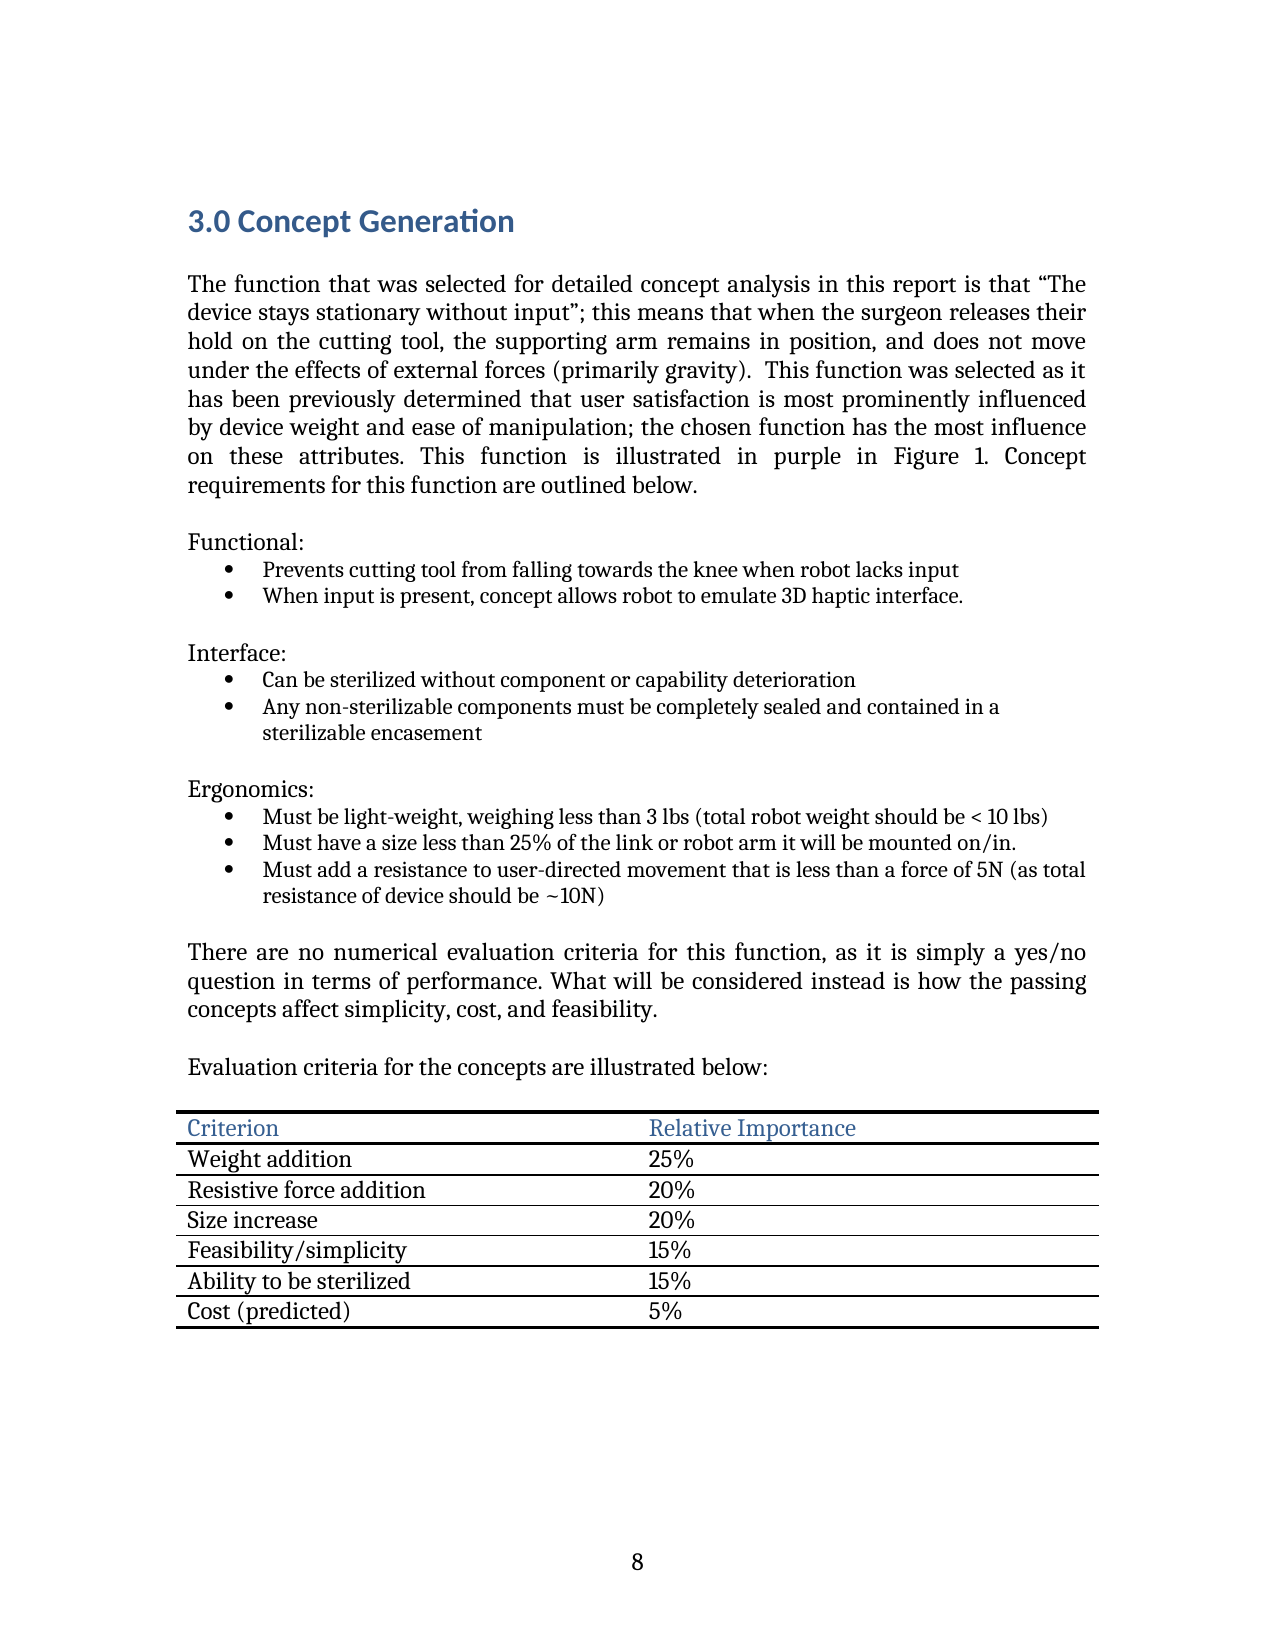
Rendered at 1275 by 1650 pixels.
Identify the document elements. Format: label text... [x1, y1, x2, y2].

table_header Criterion [176, 1114, 637, 1142]
table_cell 15% [638, 1236, 1099, 1265]
subtitle 3.0 Concept Generation [187, 200, 1087, 241]
table_cell Ability to be sterilized [176, 1267, 637, 1295]
table_cell 5% [638, 1297, 1099, 1326]
list Must be light-weight, weighing less than 3 lbs (total robot weight should be < 10 lbs) [225, 804, 1087, 830]
table_cell Weight addition [176, 1145, 637, 1174]
table_header Relative Importance [638, 1114, 1099, 1142]
list Prevents cutting tool from falling towards the knee when robot lacks input [225, 557, 1087, 583]
text Interface: [187, 638, 1087, 667]
table_cell Cost (predicted) [176, 1297, 637, 1326]
table_cell Size increase [176, 1206, 637, 1235]
list Any non-sterilizable components must be completely sealed and contained in a sterilizable encasement [225, 693, 1087, 746]
text Ergonomics: [187, 775, 1087, 804]
list Must add a resistance to user-directed movement that is less than a force of 5N (as total resistance of device should be ~10N) [225, 856, 1087, 909]
table_cell 20% [638, 1206, 1099, 1235]
text There are no numerical evaluation criteria for this function, as it is simply a yes/no question in terms of performance. What will be considered instead is how the passing concepts affect simplicity, cost, and feasibility. [187, 938, 1087, 1024]
text Functional: [187, 528, 1087, 557]
table_cell 15% [638, 1267, 1099, 1295]
list When input is present, concept allows robot to emulate 3D haptic interface. [225, 583, 1087, 610]
table_cell 25% [638, 1145, 1099, 1174]
list Must have a size less than 25% of the link or robot arm it will be mounted on/in. [225, 830, 1087, 856]
text The function that was selected for detailed concept analysis in this report is that “The device stays stationary without input”; this means that when the surgeon releases their hold on the cutting tool, the supporting arm remains in position, and does not move under the effects of external forces (primarily gravity). This function was selected as it has been previously determined that user satisfaction is most prominently influenced by device weight and ease of manipulation; the chosen function has the most influence on these attributes. This function is illustrated in purple in Figure 1. Concept requirements for this function are outlined below. [187, 269, 1087, 499]
list Can be sterilized without component or capability deterioration [225, 667, 1087, 693]
table_cell Feasibility/simplicity [176, 1236, 637, 1265]
table_cell 20% [638, 1176, 1099, 1204]
text Evaluation criteria for the concepts are illustrated below: [187, 1053, 1087, 1082]
table_cell Resistive force addition [176, 1176, 637, 1204]
